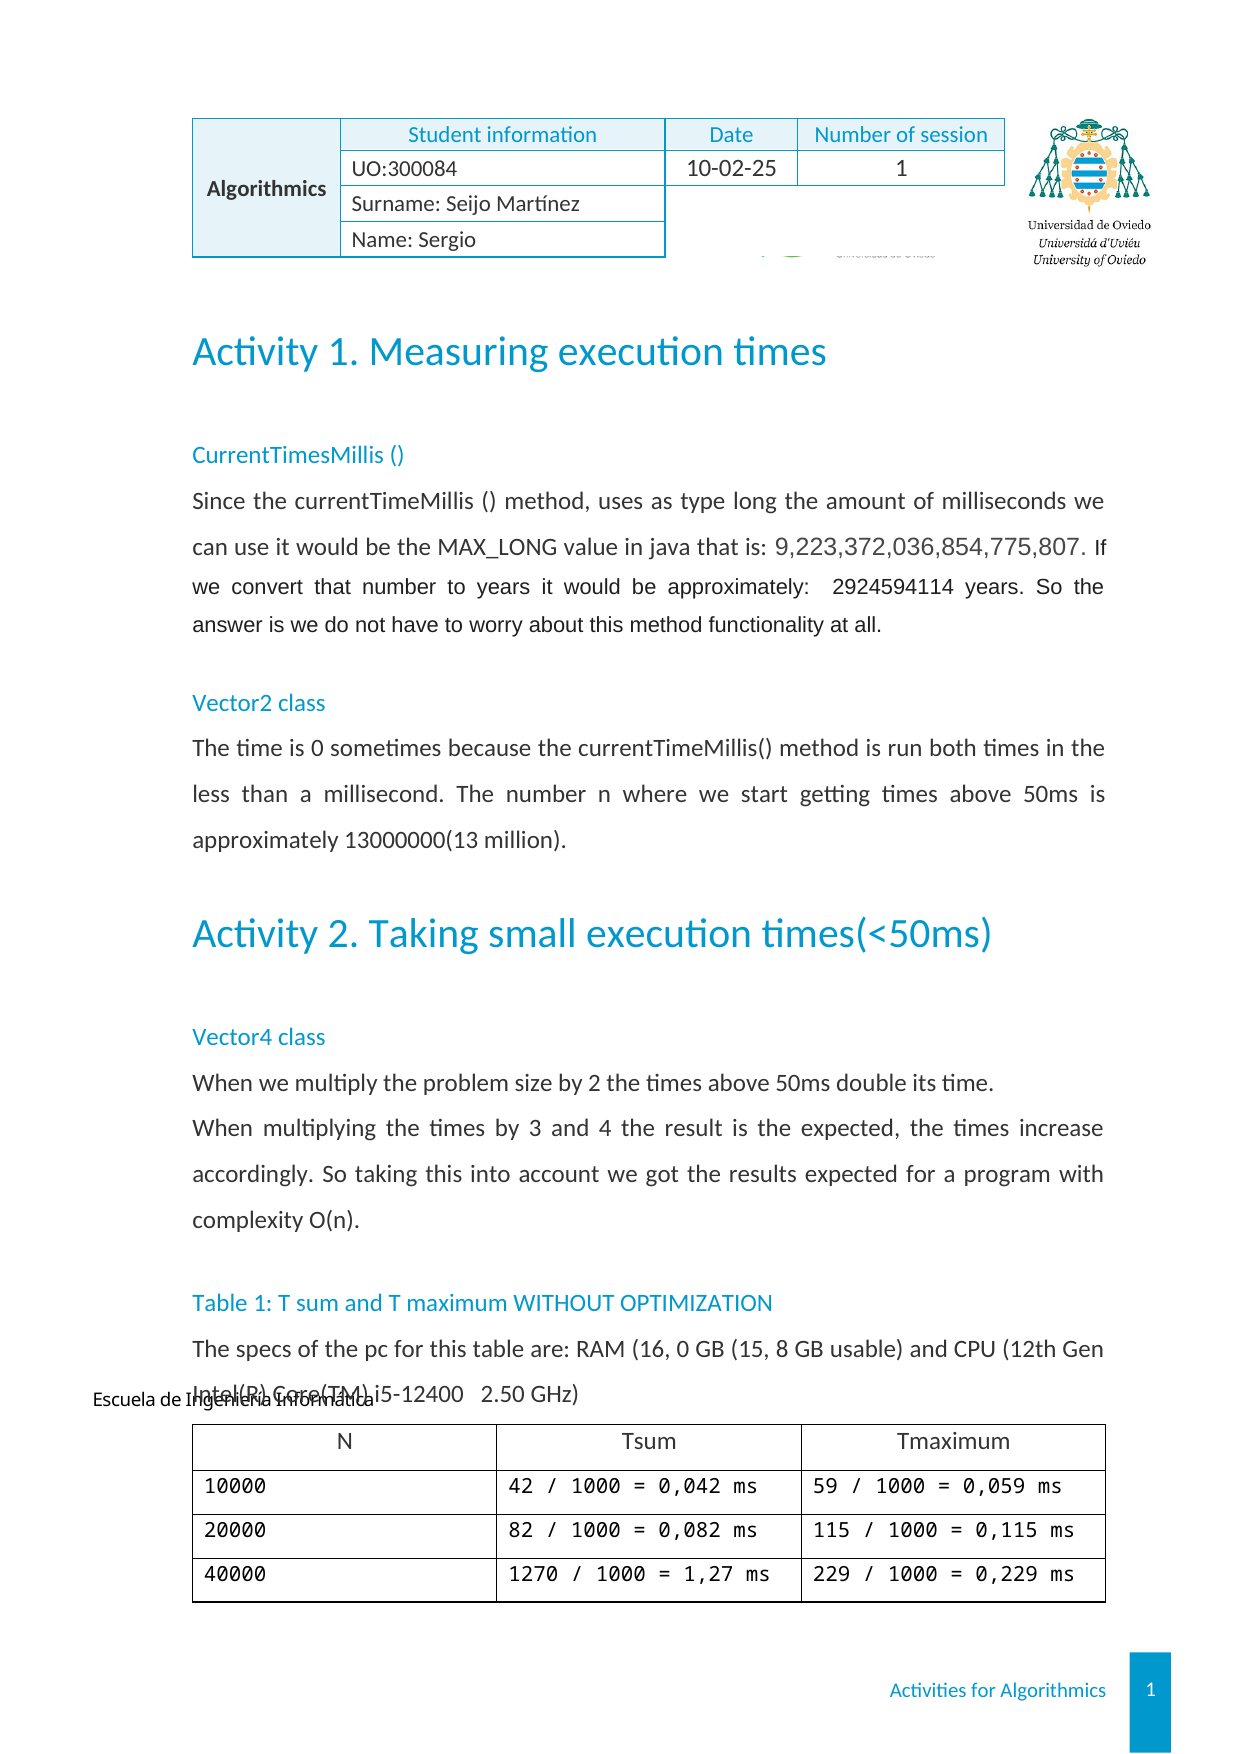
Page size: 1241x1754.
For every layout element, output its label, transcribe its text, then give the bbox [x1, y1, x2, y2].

text Vector4 class [192, 1021, 1077, 1052]
table_cell 115 / 1000 = 0,115 ms [802, 1515, 1105, 1558]
picture [756, 256, 938, 279]
text When multiplying the times by 3 and 4 the result is the expected, the times increase accordingly. So taking this into account we got the results expected for a program with complexity O(n). [192, 1112, 1106, 1234]
text Table 1: T sum and T maximum WITHOUT OPTIMIZATION [192, 1287, 1077, 1318]
text Vector2 class [192, 687, 1077, 717]
table_cell 1270 / 1000 = 1,27 ms [497, 1559, 801, 1601]
text The specs of the pc for this table are: RAM (16, 0 GB (15, 8 GB usable) and CPU (12th Gen Intel(R) Core(TM) i5-12400 2.50 GHz) [192, 1333, 1106, 1409]
table_cell 40000 [193, 1559, 496, 1601]
table_cell 82 / 1000 = 0,082 ms [497, 1515, 801, 1558]
text When we multiply the problem size by 2 the times above 50ms double its time. [192, 1067, 1106, 1097]
picture [1020, 117, 1158, 268]
text Since the currentTimeMillis () method, uses as type long the amount of milliseconds we can use it would be the MAX_LONG value in java that is: 9,223,372,036,854,775,807. If we convert that number to years it would be approximately: 2924594114 years. So the answer is we do not have to worry about this method functionality at all. [192, 599, 1106, 637]
table_cell 59 / 1000 = 0,059 ms [802, 1471, 1105, 1514]
text The time is 0 sometimes because the currentTimeMillis() method is run both times in the less than a millisecond. The number n where we start getting times above 50ms is approximately 13000000(13 million). [192, 733, 1106, 854]
table_header Tsum [497, 1425, 801, 1470]
table_cell 42 / 1000 = 0,042 ms [497, 1471, 801, 1514]
table_cell 20000 [193, 1515, 496, 1558]
text CurrentTimesMillis () [192, 439, 1077, 470]
text Activity 1. Measuring execution times [192, 325, 1106, 376]
table_header N [193, 1425, 496, 1470]
text Activity 2. Taking small execution times(<50ms) [192, 907, 1106, 958]
table_header Tmaximum [802, 1425, 1105, 1470]
text Since the currentTimeMillis () method, uses as type long the amount of milliseconds we can use it would be the MAX_LONG value in java that is: 9,223,372,036,854,775,807. If we convert that number to years it would be approximately: 2924594114 years. So the answer is we do not have to worry about this method functionality at all. [192, 485, 1106, 574]
table_cell 229 / 1000 = 0,229 ms [802, 1559, 1105, 1601]
table_cell 10000 [193, 1471, 496, 1514]
